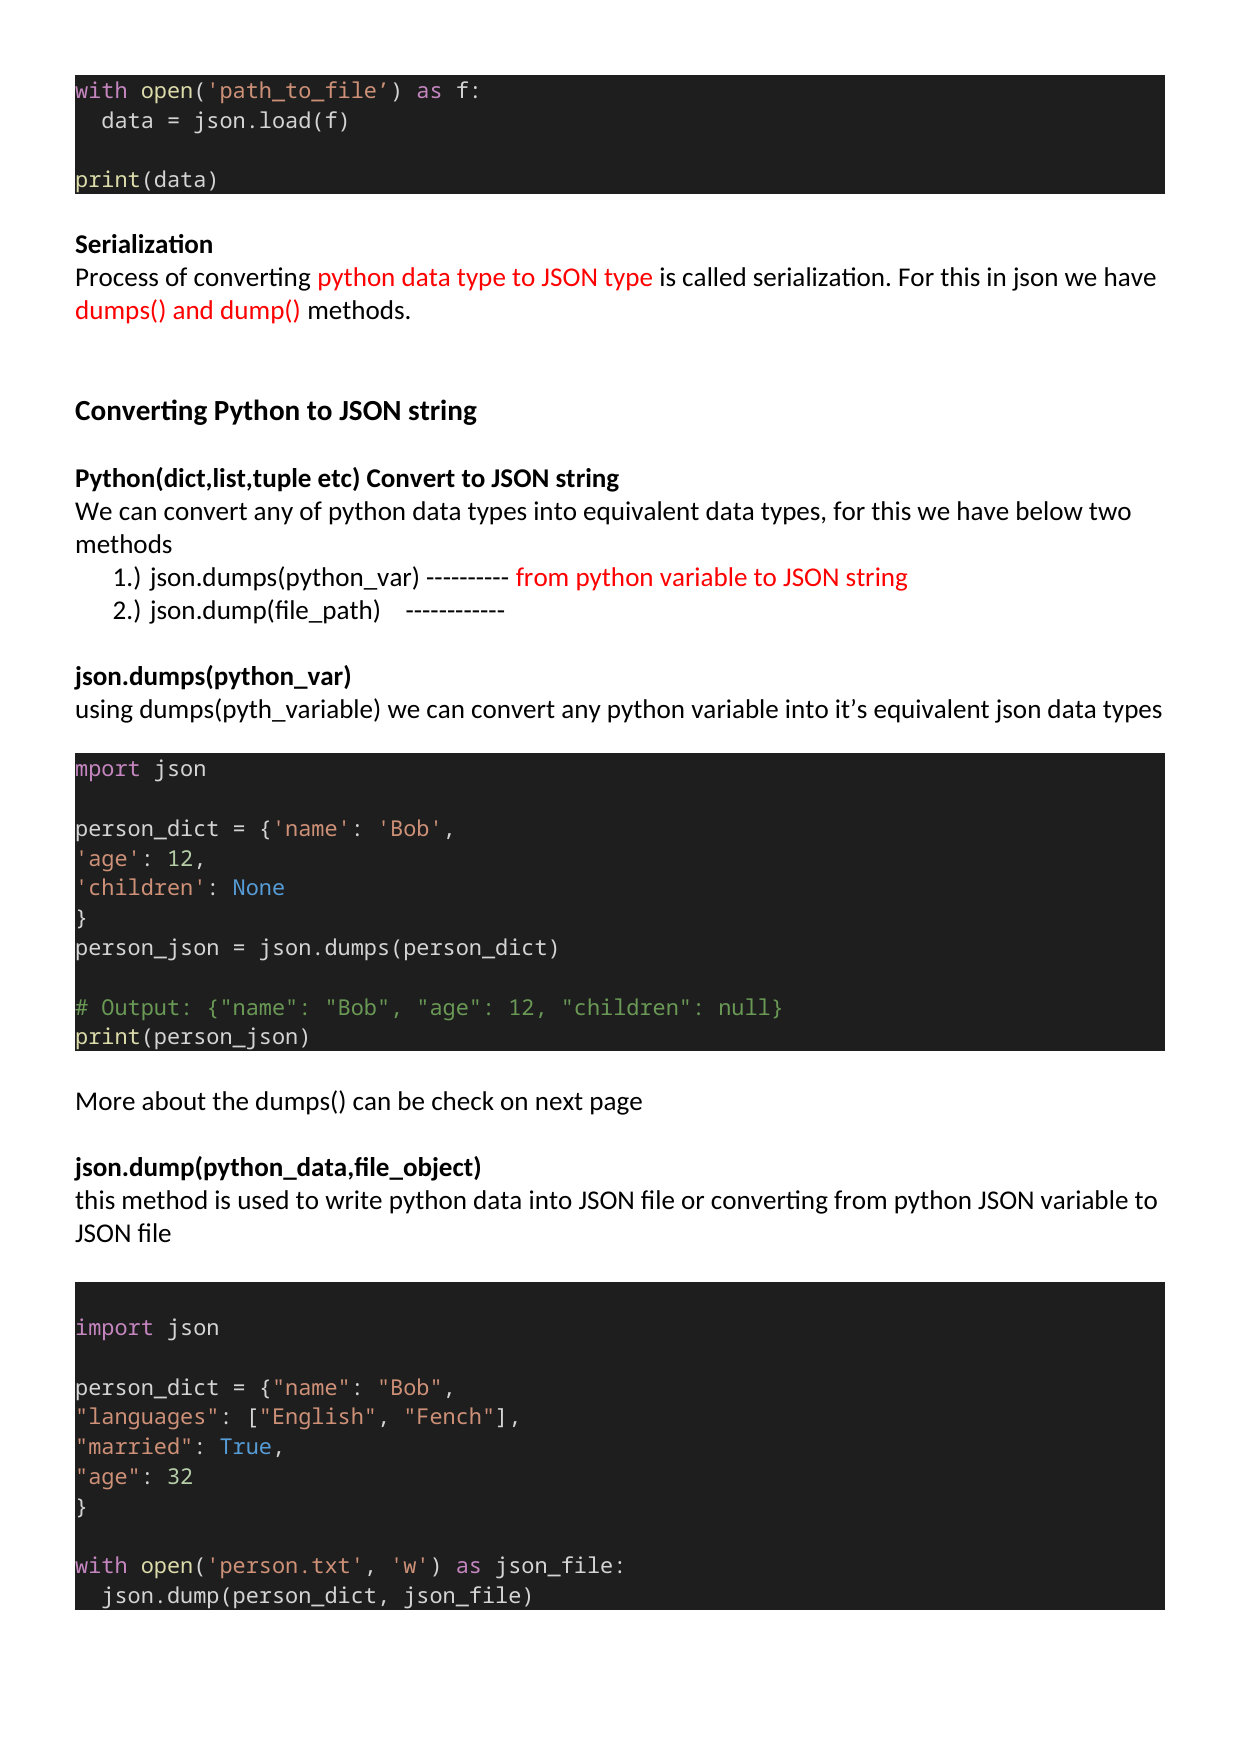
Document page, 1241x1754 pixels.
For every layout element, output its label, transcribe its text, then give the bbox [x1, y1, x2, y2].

text this method is used to write python data into JSON file or converting from python JSON variable to JSON file [75, 1183, 1165, 1249]
text } [75, 1491, 1165, 1521]
text import json [75, 1312, 1165, 1342]
text More about the dumps() can be check on next page [75, 1084, 1165, 1117]
text json.dump(person_dict, json_file) [75, 1580, 1165, 1610]
text person_dict = {"name": "Bob", [75, 1372, 1165, 1401]
text "married": True, [75, 1431, 1165, 1461]
text Python(dict,list,tuple etc) Convert to JSON string [75, 461, 1165, 494]
list json.dump(file_path) ------------ [112, 593, 1165, 626]
text print(person_json) [75, 1021, 1165, 1051]
text "age": 32 [75, 1461, 1165, 1491]
text with open('person.txt', 'w') as json_file: [75, 1550, 1165, 1580]
text data = json.load(f) [75, 105, 1165, 134]
text person_dict = {'name': 'Bob', [75, 813, 1165, 842]
text Converting Python to JSON string [75, 392, 1165, 428]
text We can convert any of python data types into equivalent data types, for this we have below two methods [75, 494, 1165, 560]
text with open('path_to_file’) as f: [75, 75, 1165, 105]
text print(data) [75, 164, 1165, 194]
text mport json [75, 753, 1165, 783]
text Process of converting python data type to JSON type is called serialization. For this in json we have dumps() and dump() methods. [75, 260, 1165, 326]
text "languages": ["English", "Fench"], [75, 1401, 1165, 1431]
text # Output: {"name": "Bob", "age": 12, "children": null} [75, 991, 1165, 1021]
list json.dumps(python_var) ---------- from python variable to JSON string [112, 560, 1165, 593]
text Serialization [75, 227, 1165, 260]
text json.dump(python_data,file_object) [75, 1150, 1165, 1183]
text using dumps(pyth_variable) we can convert any python variable into it’s equivalent json data types [75, 692, 1165, 725]
text person_json = json.dumps(person_dict) [75, 932, 1165, 962]
text 'children': None [75, 872, 1165, 902]
text 'age': 12, [75, 842, 1165, 872]
text } [75, 902, 1165, 932]
text json.dumps(python_var) [75, 659, 1165, 692]
